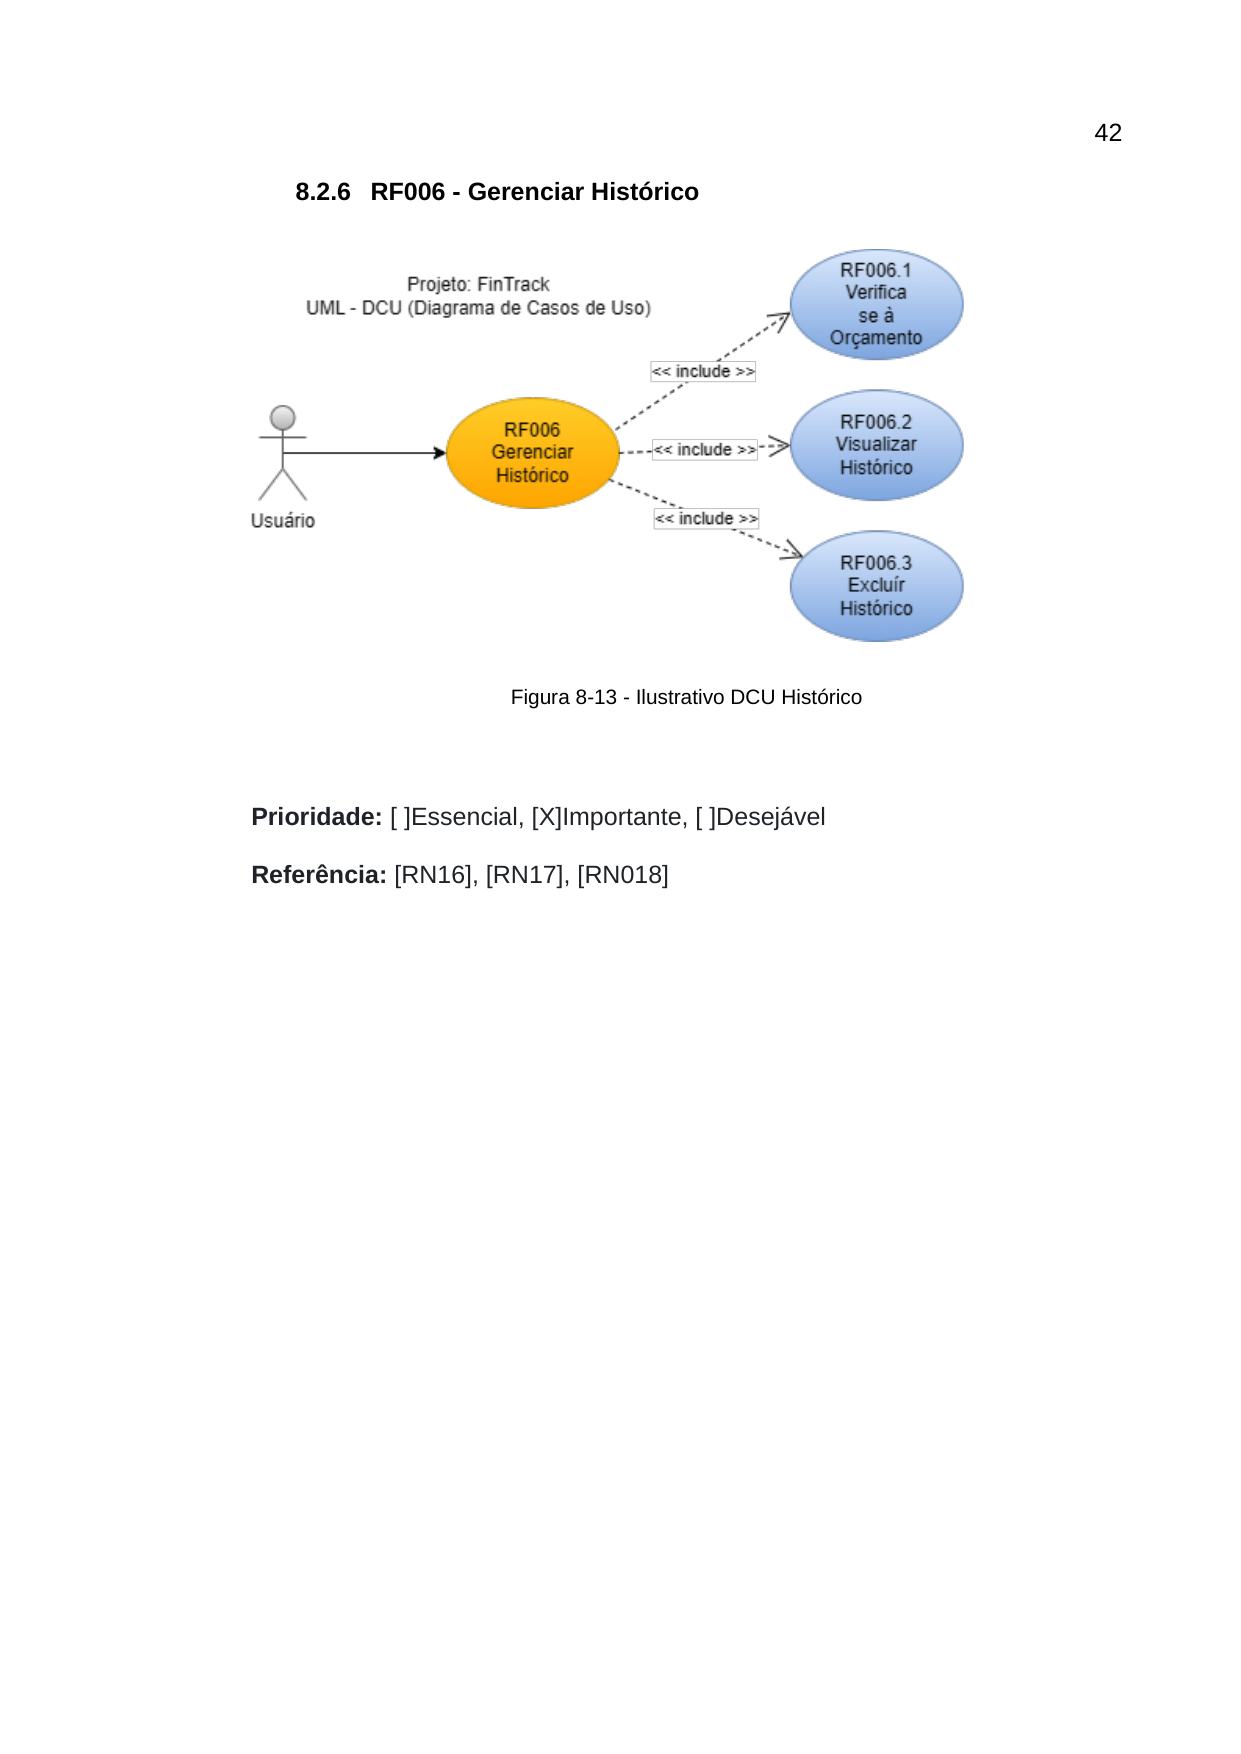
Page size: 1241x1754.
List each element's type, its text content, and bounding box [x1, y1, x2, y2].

subtitle RF006 - Gerenciar Histórico [295, 177, 1122, 206]
text Referência: [RN16], [RN17], [RN018] [177, 860, 1122, 889]
text Prioridade: [ ]Essencial, [X]Importante, [ ]Desejável [177, 802, 1122, 831]
picture [251, 249, 964, 642]
